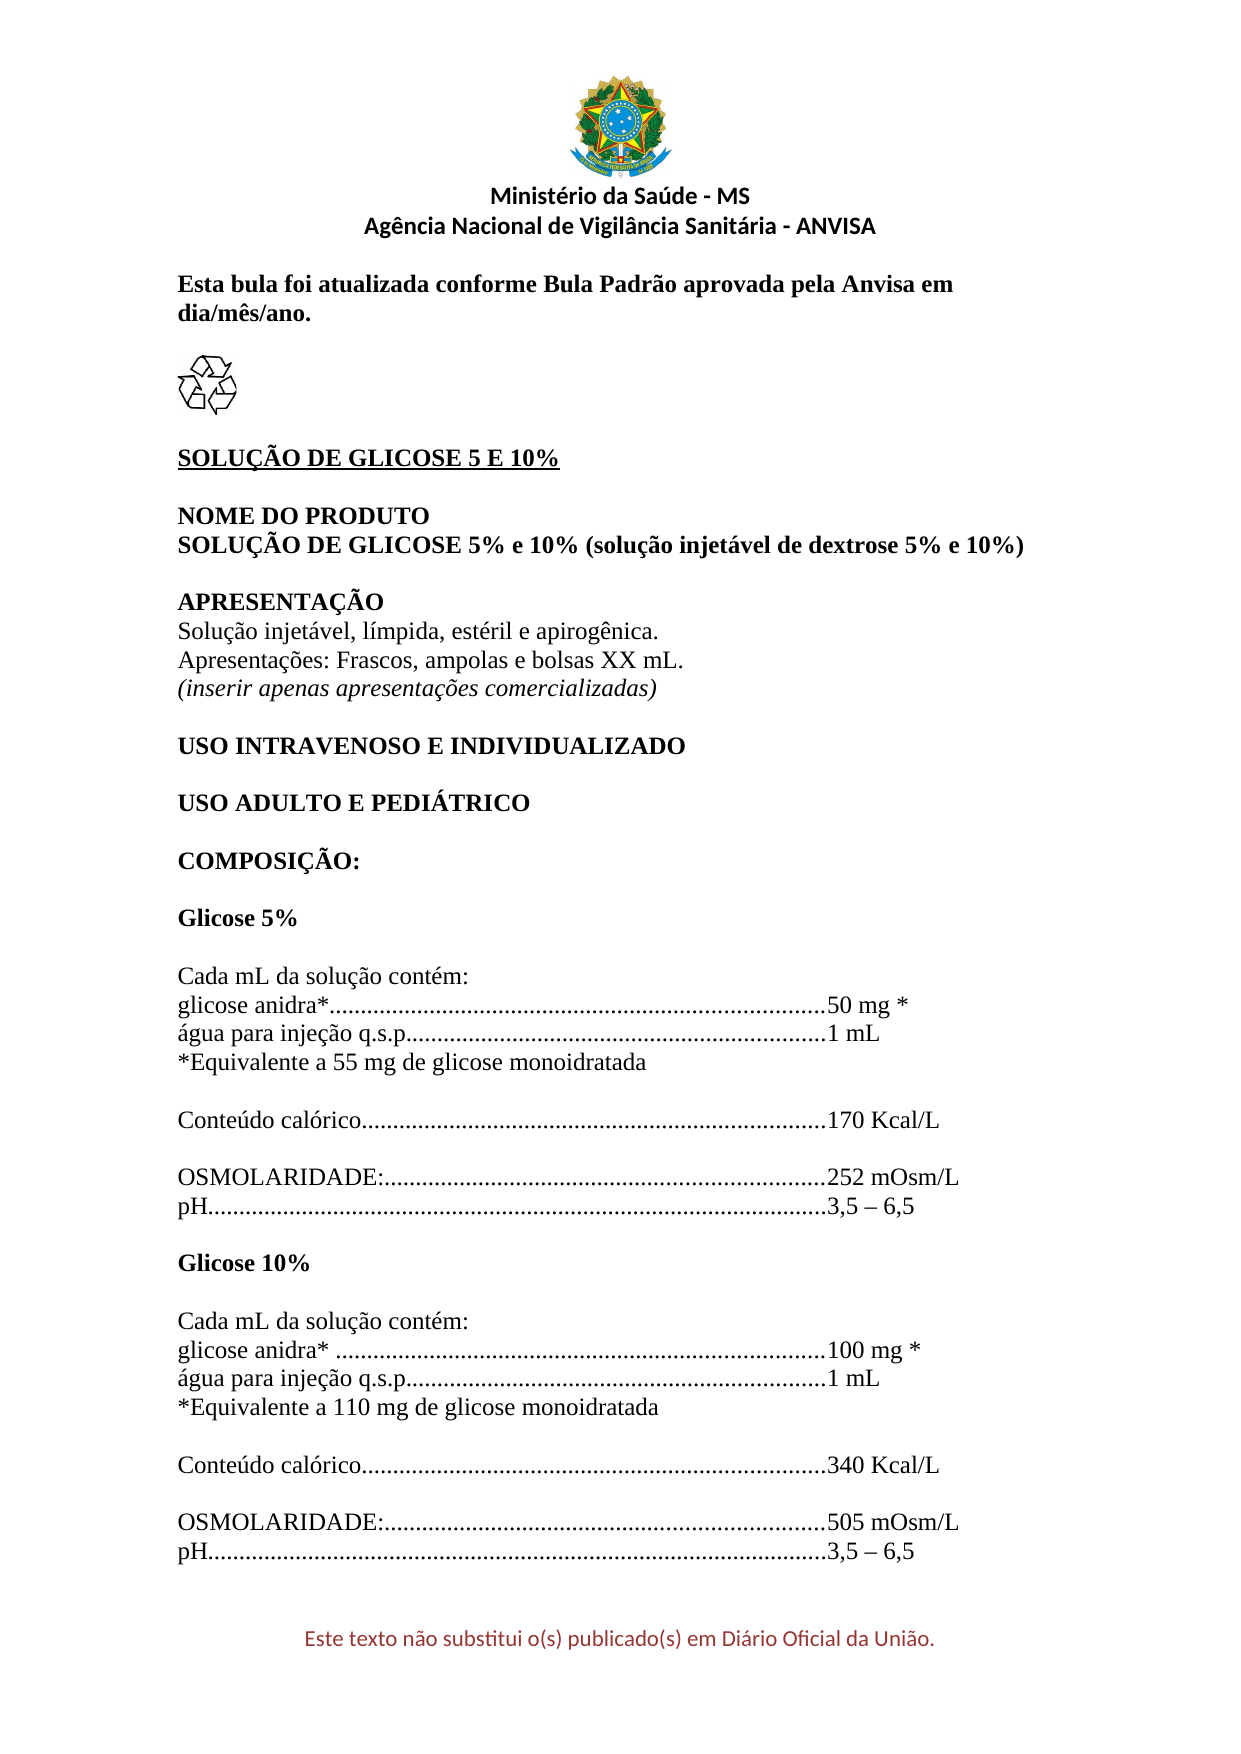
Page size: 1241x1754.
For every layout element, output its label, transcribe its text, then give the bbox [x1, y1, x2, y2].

text Apresentações: Frascos, ampolas e bolsas XX mL. [177, 645, 1063, 673]
text glicose anidra* 50 mg * [177, 990, 1063, 1018]
text pH 3,5 – 6,5 [177, 1191, 1063, 1220]
text Glicose 5% [177, 903, 1063, 932]
text água para injeção q.s.p. 1 mL [177, 1363, 1063, 1392]
text USO ADULTO E PEDIÁTRICO [177, 788, 1063, 817]
text *Equivalente a 55 mg de glicose monoidratada [177, 1047, 1063, 1076]
text Esta bula foi atualizada conforme Bula Padrão aprovada pela Anvisa em dia/mês/ano. [177, 269, 1063, 327]
text APRESENTAÇÃO [177, 587, 1063, 616]
text água para injeção q.s.p. 1 mL [177, 1018, 1063, 1047]
text SOLUÇÃO DE GLICOSE 5 E 10% [177, 443, 1063, 472]
text *Equivalente a 110 mg de glicose monoidratada [177, 1392, 1063, 1421]
text USO INTRAVENOSO E INDIVIDUALIZADO [177, 731, 1063, 760]
text Solução injetável, límpida, estéril e apirogênica. [177, 616, 1063, 645]
text Glicose 10% [177, 1248, 1063, 1277]
text OSMOLARIDADE: 505 mOsm/L [177, 1507, 1063, 1536]
text Cada mL da solução contém: [177, 961, 1063, 990]
picture [566, 73, 674, 180]
text Conteúdo calórico 170 Kcal/L [177, 1105, 1063, 1133]
text Conteúdo calórico 340 Kcal/L [177, 1450, 1063, 1478]
text NOME DO PRODUTO [177, 501, 1063, 530]
text COMPOSIÇÃO: [177, 846, 1063, 875]
text glicose anidra* 100 mg * [177, 1335, 1063, 1363]
text OSMOLARIDADE: 252 mOsm/L [177, 1162, 1063, 1191]
text (inserir apenas apresentações comercializadas) [177, 673, 1063, 702]
text Cada mL da solução contém: [177, 1306, 1063, 1335]
picture [177, 355, 237, 415]
text pH 3,5 – 6,5 [177, 1536, 1063, 1565]
text SOLUÇÃO DE GLICOSE 5% e 10% (solução injetável de dextrose 5% e 10%) [177, 530, 1063, 558]
